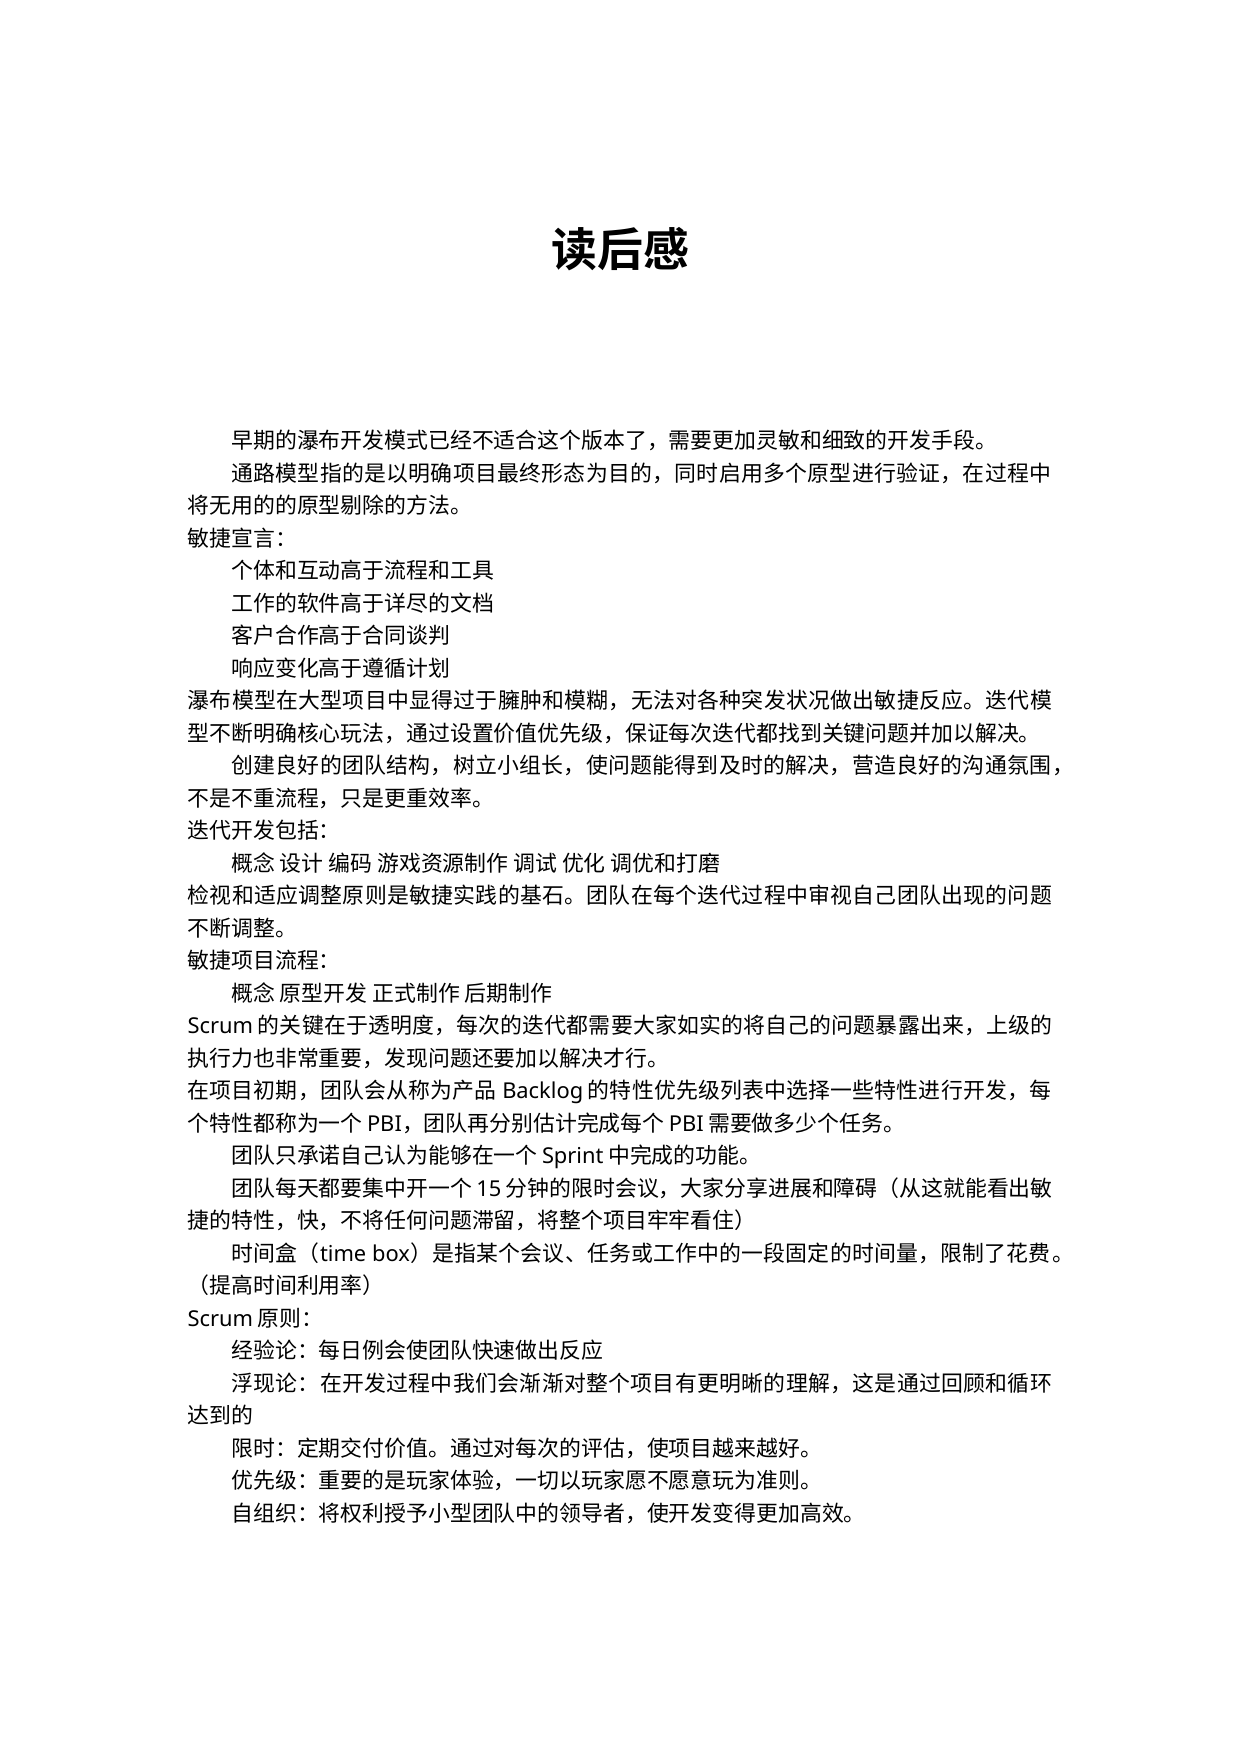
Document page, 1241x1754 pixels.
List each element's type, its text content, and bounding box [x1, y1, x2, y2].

text 敏捷宣言： [187, 520, 1053, 553]
text 工作的软件高于详尽的文档 [187, 585, 1053, 618]
text 通路模型指的是以明确项目最终形态为目的，同时启用多个原型进行验证，在过程中将无用的的原型剔除的方法。 [187, 455, 1053, 520]
text 瀑布模型在大型项目中显得过于臃肿和模糊，无法对各种突发状况做出敏捷反应。迭代模型不断明确核心玩法，通过设置价值优先级，保证每次迭代都找到关键问题并加以解决。 [187, 683, 1053, 748]
text 检视和适应调整原则是敏捷实践的基石。团队在每个迭代过程中审视自己团队出现的问题，不断调整。 [187, 878, 1053, 943]
text 早期的瀑布开发模式已经不适合这个版本了，需要更加灵敏和细致的开发手段。 [187, 423, 1053, 455]
text 自组织：将权利授予小型团队中的领导者，使开发变得更加高效。 [187, 1495, 1053, 1528]
text 客户合作高于合同谈判 [187, 618, 1053, 650]
text 迭代开发包括： [187, 813, 1053, 845]
text 个体和互动高于流程和工具 [187, 553, 1053, 585]
text 概念 原型开发 正式制作 后期制作 [187, 975, 1053, 1008]
text 优先级：重要的是玩家体验，一切以玩家愿不愿意玩为准则。 [187, 1463, 1053, 1495]
text 响应变化高于遵循计划 [187, 650, 1053, 683]
subtitle 读后感 [187, 197, 1053, 295]
text 团队只承诺自己认为能够在一个Sprint中完成的功能。 [187, 1138, 1053, 1170]
text 创建良好的团队结构，树立小组长，使问题能得到及时的解决，营造良好的沟通氛围，不是不重流程，只是更重效率。 [187, 748, 1053, 813]
text 团队每天都要集中开一个15分钟的限时会议，大家分享进展和障碍（从这就能看出敏捷的特性，快，不将任何问题滞留，将整个项目牢牢看住） [187, 1170, 1053, 1235]
text 敏捷项目流程： [187, 943, 1053, 975]
text 在项目初期，团队会从称为产品Backlog的特性优先级列表中选择一些特性进行开发，每个特性都称为一个PBI，团队再分别估计完成每个PBI需要做多少个任务。 [187, 1073, 1053, 1138]
text 概念 设计 编码 游戏资源制作 调试 优化 调优和打磨 [187, 845, 1053, 878]
text 时间盒（time box）是指某个会议、任务或工作中的一段固定的时间量，限制了花费。（提高时间利用率） [187, 1235, 1053, 1300]
text 浮现论：在开发过程中我们会渐渐对整个项目有更明晰的理解，这是通过回顾和循环达到的 [187, 1365, 1053, 1430]
text Scrum原则： [187, 1300, 1053, 1333]
text 经验论：每日例会使团队快速做出反应 [187, 1333, 1053, 1365]
text 限时：定期交付价值。通过对每次的评估，使项目越来越好。 [187, 1430, 1053, 1463]
text Scrum的关键在于透明度，每次的迭代都需要大家如实的将自己的问题暴露出来，上级的执行力也非常重要，发现问题还要加以解决才行。 [187, 1008, 1053, 1073]
